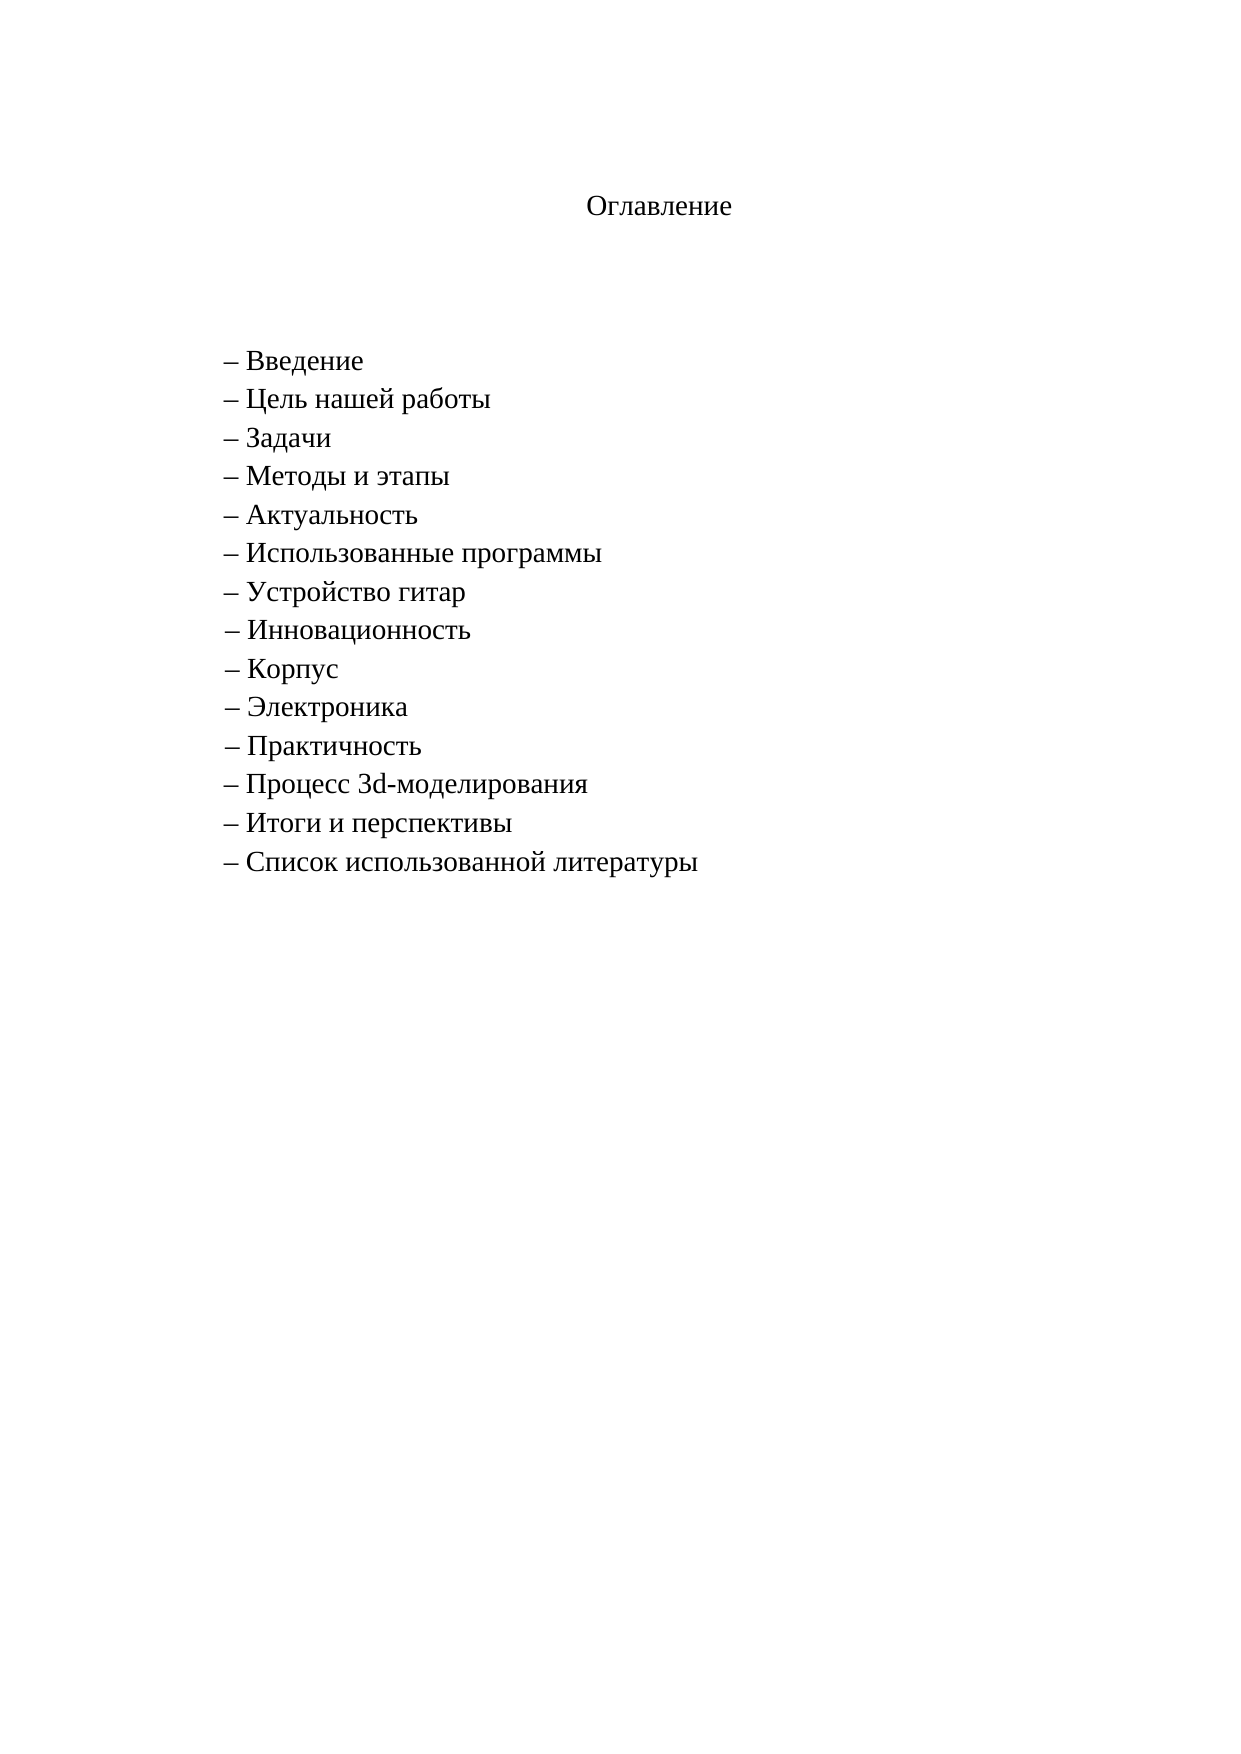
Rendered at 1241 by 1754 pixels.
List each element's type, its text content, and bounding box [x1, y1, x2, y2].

text – Использованные программы [150, 535, 1094, 569]
text – Методы и этапы [150, 458, 1094, 492]
text – Список использованной литературы [150, 844, 1094, 877]
text – Практичность [150, 728, 1094, 762]
text – Инновационность [150, 612, 1094, 646]
text – Актуальность [150, 497, 1094, 530]
text Оглавление [150, 188, 1094, 222]
text – Корпус [150, 651, 1094, 684]
text – Устройство гитар [150, 574, 1094, 607]
text – Цель нашей работы [150, 381, 1094, 415]
text – Введение [150, 343, 1094, 376]
text – Итоги и перспективы [150, 805, 1094, 839]
text – Электроника [150, 689, 1094, 723]
text – Процесс 3d-моделирования [150, 767, 1094, 800]
text – Задачи [150, 420, 1094, 453]
